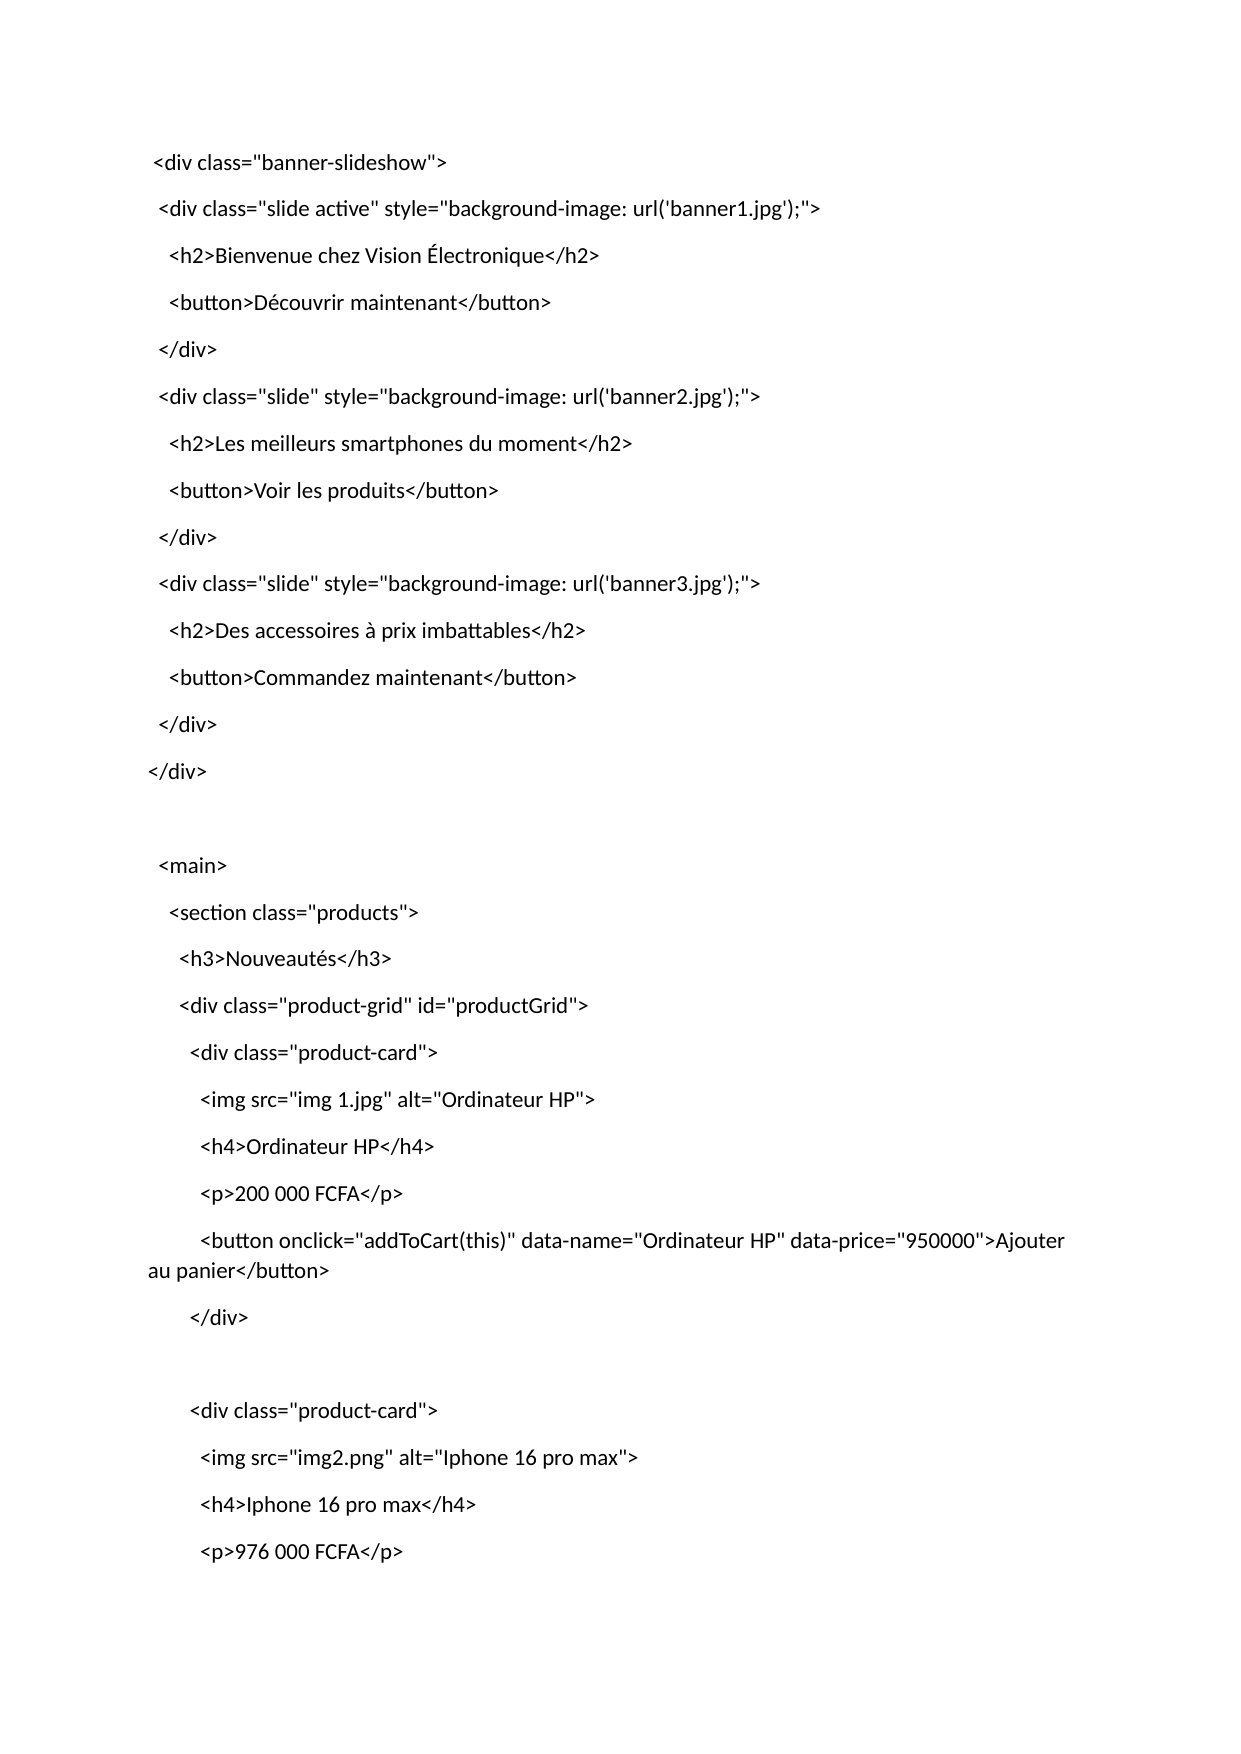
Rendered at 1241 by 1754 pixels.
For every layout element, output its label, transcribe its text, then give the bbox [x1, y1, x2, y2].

text </div> [148, 335, 1093, 363]
text <div class="product-grid" id="productGrid"> [148, 991, 1093, 1019]
text <div class="slide" style="background-image: url('banner2.jpg');"> [148, 382, 1093, 410]
text </div> [148, 757, 1093, 785]
text </div> [148, 1303, 1093, 1331]
text <button>Commandez maintenant</button> [148, 663, 1093, 691]
text </div> [148, 523, 1093, 551]
text <div class="slide active" style="background-image: url('banner1.jpg');"> [148, 194, 1093, 222]
text <div class="slide" style="background-image: url('banner3.jpg');"> [148, 569, 1093, 597]
text <div class="product-card"> [148, 1397, 1093, 1424]
text <h2>Des accessoires à prix imbattables</h2> [148, 616, 1093, 644]
text <h3>Nouveautés</h3> [148, 944, 1093, 972]
text <h2>Les meilleurs smartphones du moment</h2> [148, 429, 1093, 457]
text <main> [148, 851, 1093, 879]
text <div class="product-card"> [148, 1038, 1093, 1066]
text <img src="img2.png" alt="Iphone 16 pro max"> [148, 1443, 1093, 1471]
text </div> [148, 710, 1093, 738]
text <section class="products"> [148, 898, 1093, 926]
text <button>Voir les produits</button> [148, 476, 1093, 504]
text <h4>Ordinateur HP</h4> [148, 1132, 1093, 1160]
text <div class="banner-slideshow"> [148, 148, 1093, 176]
text <h2>Bienvenue chez Vision Électronique</h2> [148, 241, 1093, 269]
text <p>200 000 FCFA</p> [148, 1179, 1093, 1207]
text <button>Découvrir maintenant</button> [148, 288, 1093, 316]
text <button onclick="addToCart(this)" data-name="Ordinateur HP" data-price="950000">Ajouter au panier</button> [148, 1226, 1093, 1284]
text <img src="img 1.jpg" alt="Ordinateur HP"> [148, 1085, 1093, 1113]
text <p>976 000 FCFA</p> [148, 1537, 1093, 1565]
text <h4>Iphone 16 pro max</h4> [148, 1490, 1093, 1518]
